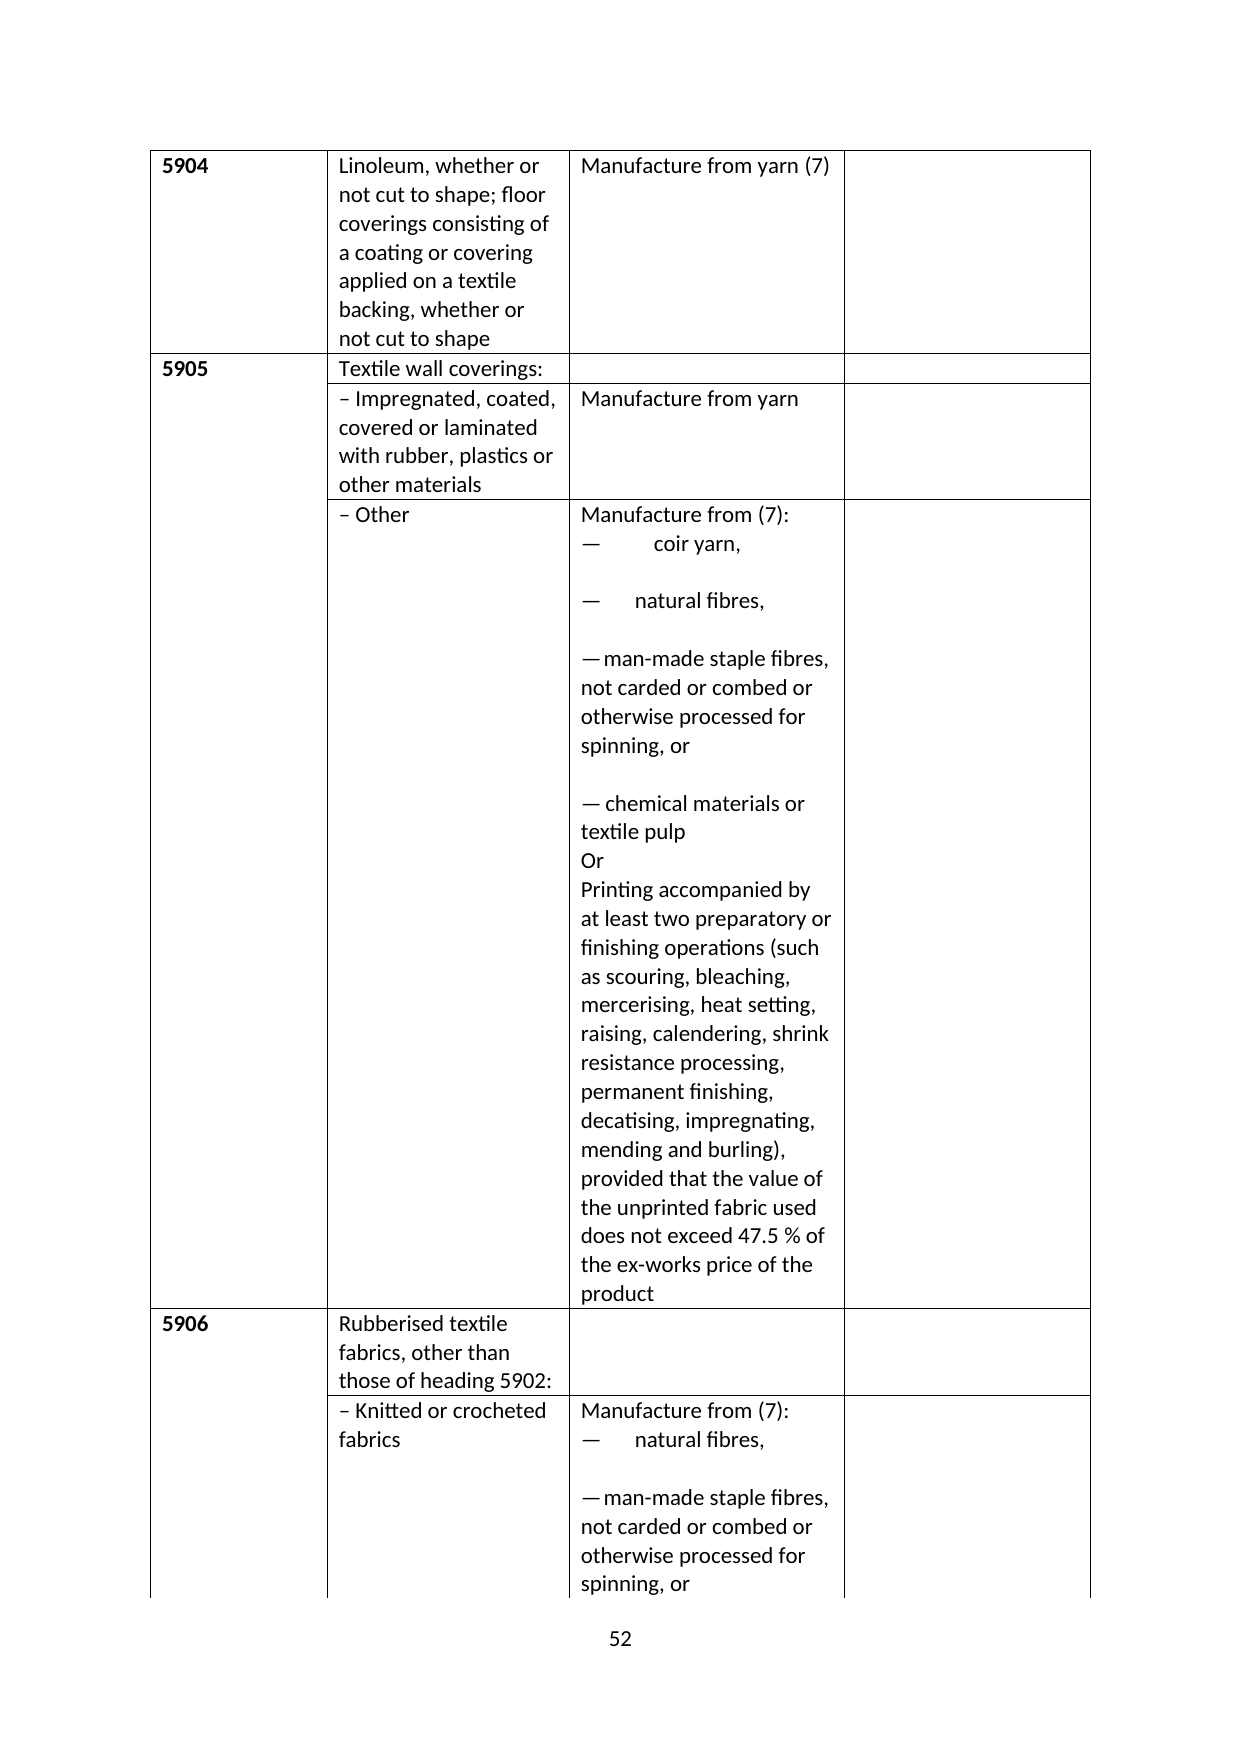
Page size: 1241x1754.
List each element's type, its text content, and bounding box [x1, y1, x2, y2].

table_cell 5904 [151, 151, 327, 353]
table_cell – Other [328, 500, 569, 1308]
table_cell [328, 1396, 569, 1598]
table_cell [570, 354, 844, 383]
table_cell Linoleum, whether or not cut to shape; floor coverings consisting of a coating or covering applied on a textile backing, whether or not cut to shape [328, 151, 569, 353]
table_cell Manufacture from yarn (7) [570, 151, 844, 353]
table_cell Textile wall coverings: [328, 354, 569, 383]
table_cell [845, 151, 1090, 353]
table_cell Rubberised textile fabrics, other than those of heading 5902: [328, 1309, 569, 1395]
table_cell 5905 [151, 354, 327, 1308]
table_cell [845, 1309, 1090, 1395]
table_cell Manufacture from (7): — coir yarn, — natural fibres, — man-made staple fibres, not carded or combed or otherwise processed for spinning, or — chemical materials or textile pulp Or Printing accompanied by at least two preparatory or finishing operations (such as scouring, bleaching, mercerising, heat setting, raising, calendering, shrink resistance processing, permanent finishing, decatising, impregnating, mending and burling), provided that the value of the unprinted fabric used does not exceed 47.5 % of the ex-works price of the product [570, 500, 844, 1308]
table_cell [570, 1396, 844, 1598]
table_cell Manufacture from yarn [570, 384, 844, 499]
table_cell [845, 354, 1090, 383]
table_cell [845, 384, 1090, 499]
table_cell [845, 1396, 1090, 1598]
table_cell 5906 [151, 1309, 327, 1598]
table_cell [845, 500, 1090, 1308]
table_cell – Impregnated, coated, covered or laminated with rubber, plastics or other materials [328, 384, 569, 499]
table_cell [570, 1309, 844, 1395]
